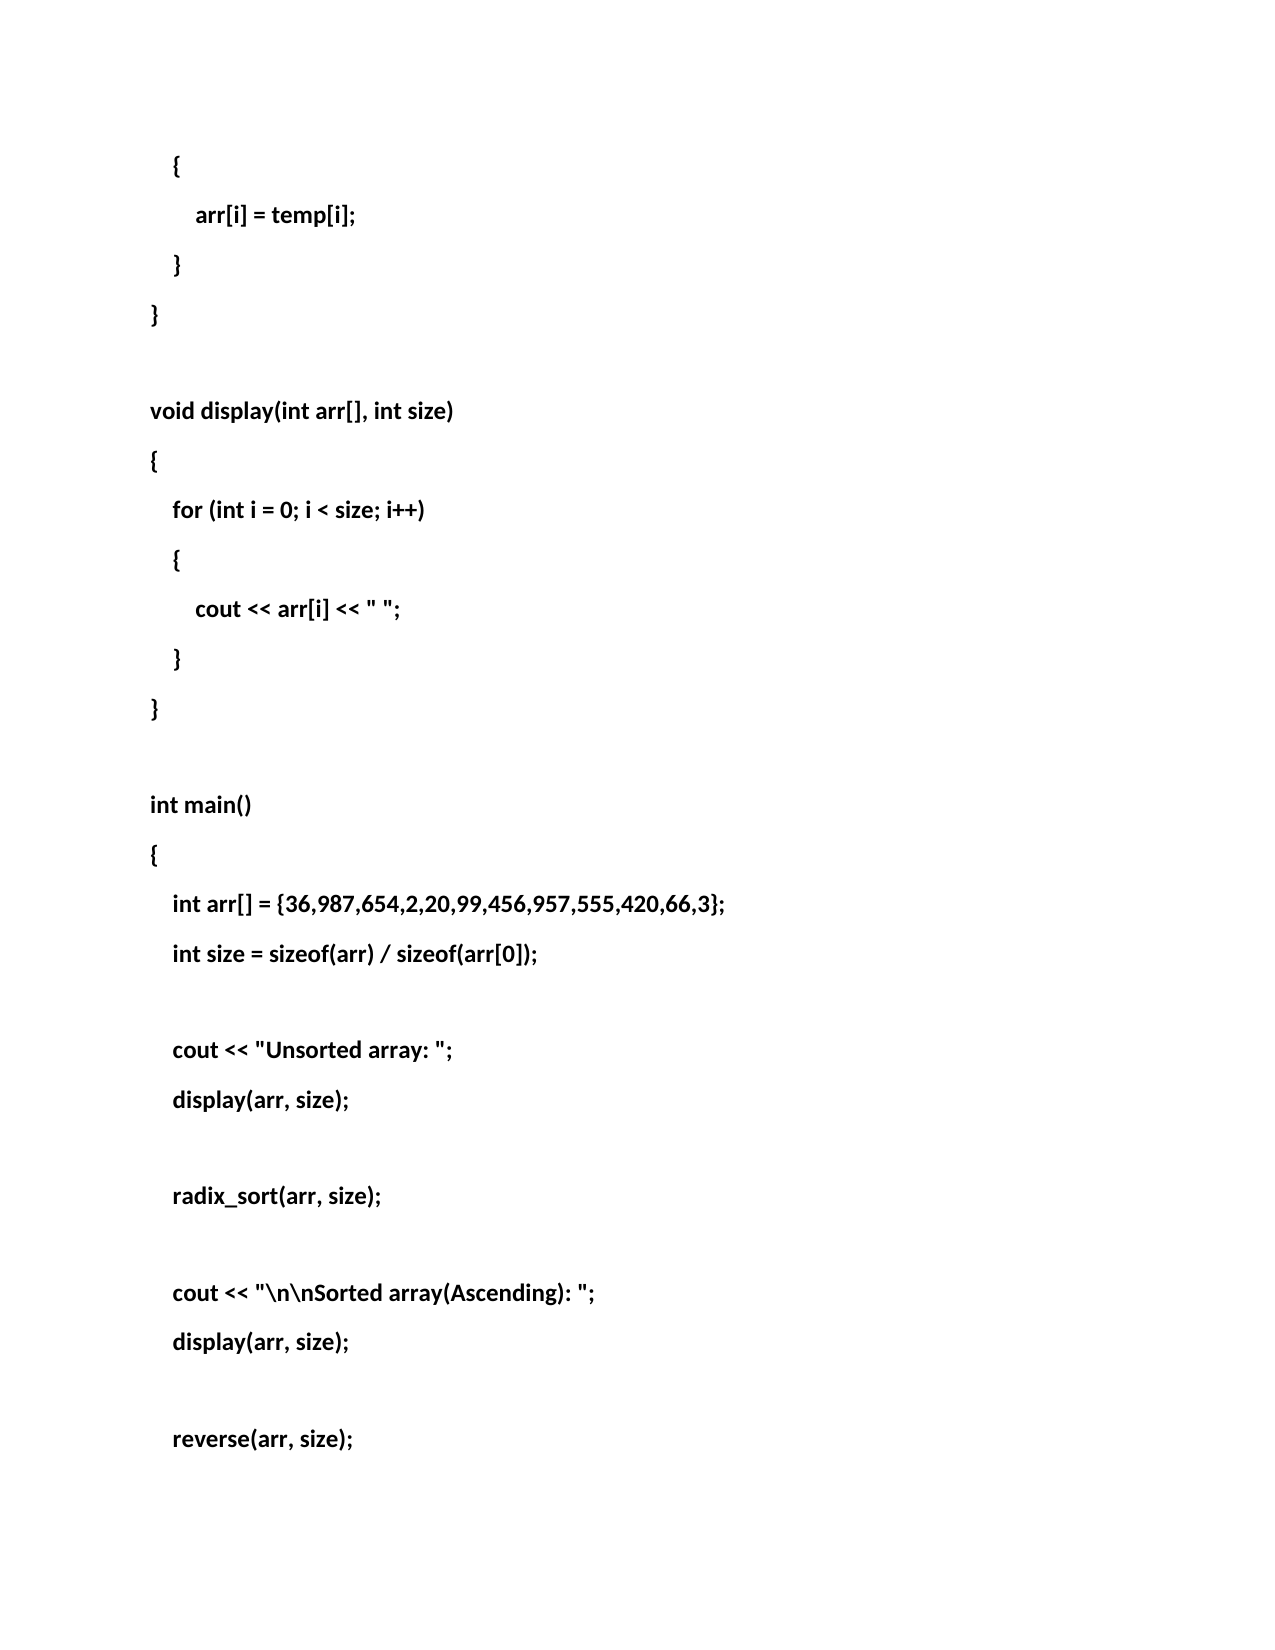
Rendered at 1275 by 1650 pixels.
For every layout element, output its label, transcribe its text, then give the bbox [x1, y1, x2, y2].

text cout << "\n\nSorted array(Ascending): "; [150, 1277, 1125, 1307]
text display(arr, size); [150, 1326, 1125, 1357]
text cout << "Unsorted array: "; [150, 1034, 1125, 1065]
text { [150, 445, 1125, 475]
text arr[i] = temp[i]; [150, 199, 1125, 230]
text for (int i = 0; i < size; i++) [150, 494, 1125, 525]
text void display(int arr[], int size) [150, 395, 1125, 426]
text } [150, 643, 1125, 674]
text reverse(arr, size); [150, 1423, 1125, 1453]
text int arr[] = {36,987,654,2,20,99,456,957,555,420,66,3}; [150, 888, 1125, 919]
text display(arr, size); [150, 1084, 1125, 1114]
text } [150, 249, 1125, 280]
text { [150, 150, 1125, 181]
text { [150, 839, 1125, 869]
text } [150, 299, 1125, 329]
text int main() [150, 789, 1125, 820]
text radix_sort(arr, size); [150, 1180, 1125, 1211]
text cout << arr[i] << " "; [150, 593, 1125, 624]
text { [150, 544, 1125, 574]
text } [150, 693, 1125, 723]
text int size = sizeof(arr) / sizeof(arr[0]); [150, 938, 1125, 968]
